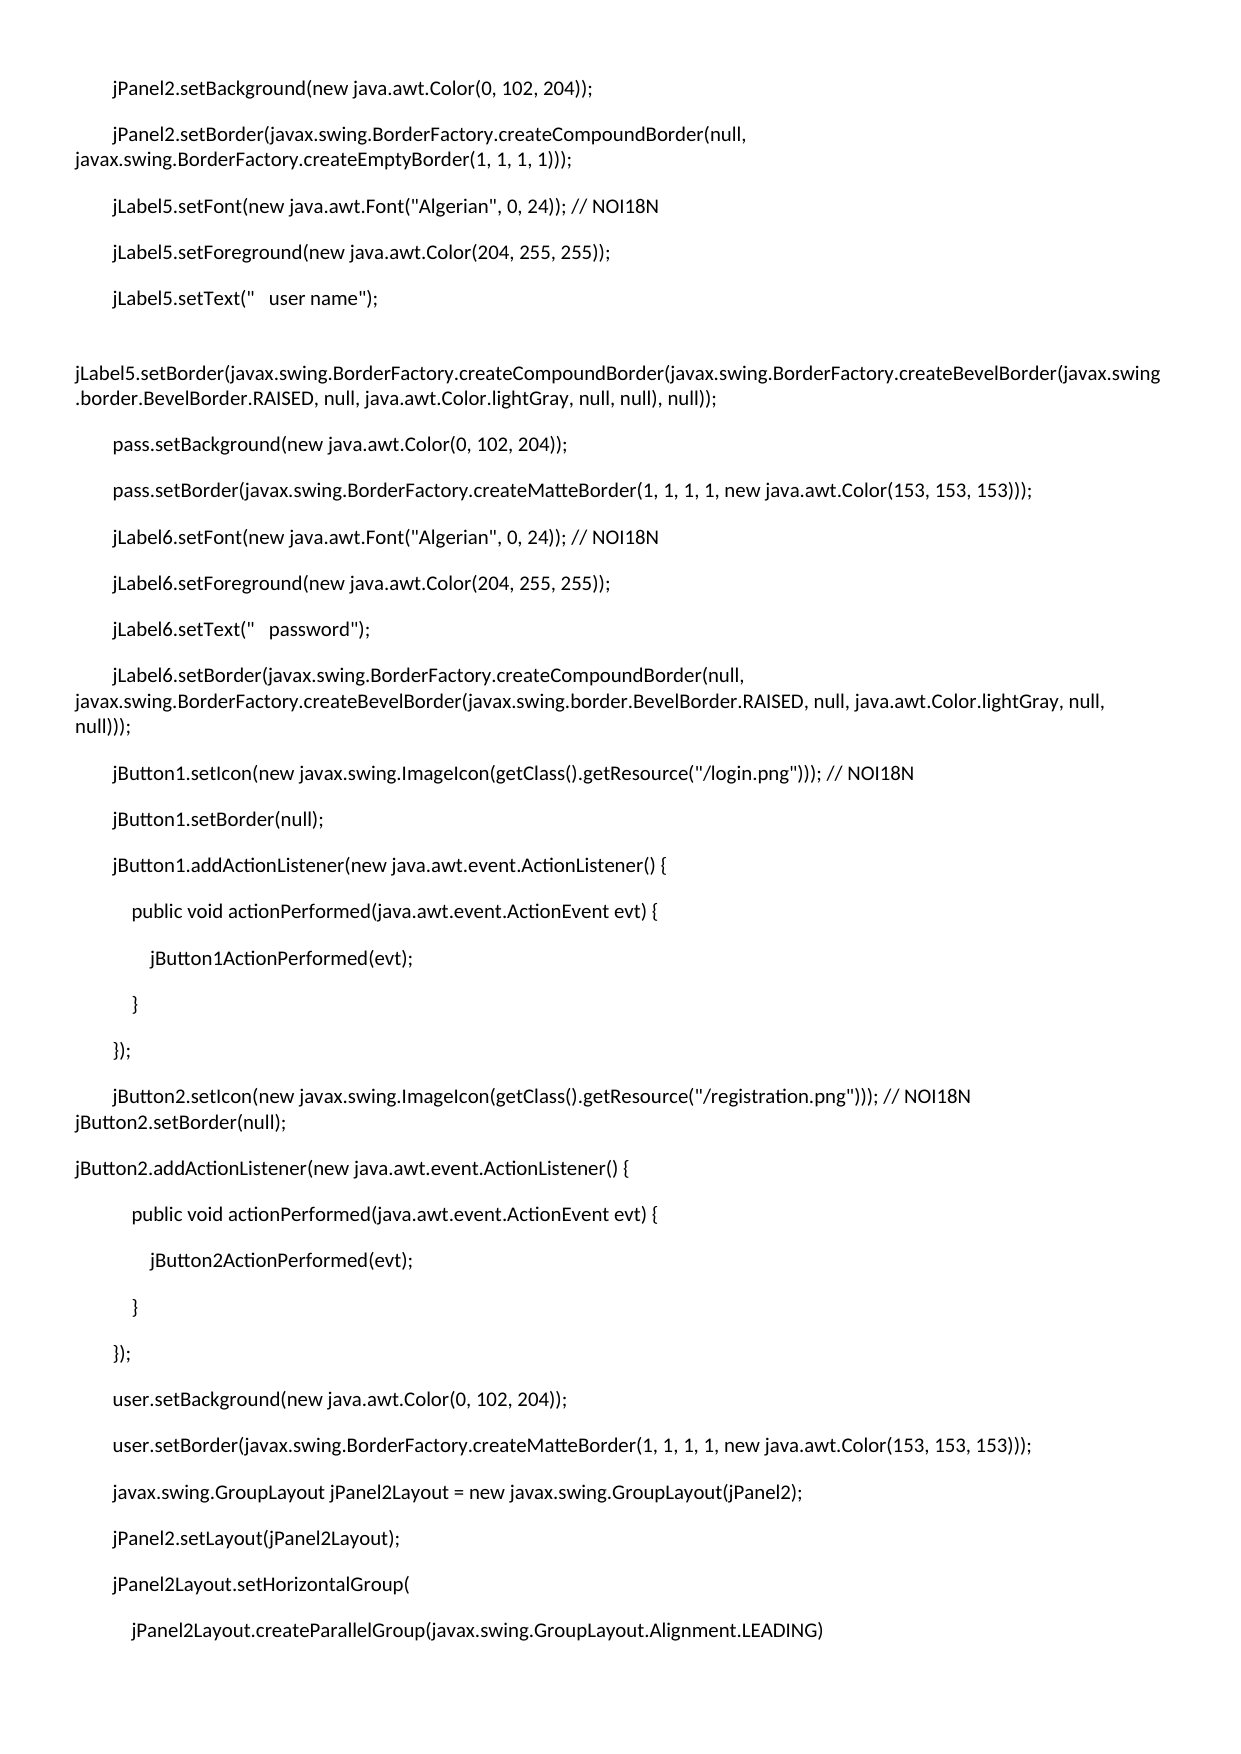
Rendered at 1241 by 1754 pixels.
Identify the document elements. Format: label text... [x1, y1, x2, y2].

text jLabel6.setForeground(new java.awt.Color(204, 255, 255)); [75, 570, 1165, 596]
text jButton1.setIcon(new javax.swing.ImageIcon(getClass().getResource("/login.png"))); // NOI18N [75, 760, 1165, 785]
text jLabel6.setBorder(javax.swing.BorderFactory.createCompoundBorder(null, javax.swing.BorderFactory.createBevelBorder(javax.swing.border.BevelBorder.RAISED, null, java.awt.Color.lightGray, null, null))); [75, 663, 1165, 739]
text javax.swing.GroupLayout jPanel2Layout = new javax.swing.GroupLayout(jPanel2); [75, 1479, 1165, 1504]
text jLabel6.setFont(new java.awt.Font("Algerian", 0, 24)); // NOI18N [75, 524, 1165, 549]
text jPanel2.setLayout(jPanel2Layout); [75, 1525, 1165, 1551]
text pass.setBackground(new java.awt.Color(0, 102, 204)); [75, 431, 1165, 457]
text jPanel2.setBackground(new java.awt.Color(0, 102, 204)); [75, 75, 1165, 100]
text jButton2ActionPerformed(evt); [75, 1248, 1165, 1273]
text }); [75, 1037, 1165, 1063]
text }); [75, 1340, 1165, 1366]
text jButton1.setBorder(null); [75, 806, 1165, 831]
text public void actionPerformed(java.awt.event.ActionEvent evt) { [75, 898, 1165, 924]
text pass.setBorder(javax.swing.BorderFactory.createMatteBorder(1, 1, 1, 1, new java.awt.Color(153, 153, 153))); [75, 478, 1165, 503]
text jPanel2Layout.createParallelGroup(javax.swing.GroupLayout.Alignment.LEADING) [75, 1618, 1165, 1643]
text public void actionPerformed(java.awt.event.ActionEvent evt) { [75, 1201, 1165, 1227]
text } [75, 1294, 1165, 1319]
text jButton1.addActionListener(new java.awt.event.ActionListener() { [75, 852, 1165, 878]
text jButton2.setIcon(new javax.swing.ImageIcon(getClass().getResource("/registration.png"))); // NOI18N jButton2.setBorder(null); [75, 1083, 1165, 1134]
text } [75, 991, 1165, 1016]
text jLabel6.setText(" password"); [75, 616, 1165, 642]
text jLabel5.setFont(new java.awt.Font("Algerian", 0, 24)); // NOI18N [75, 193, 1165, 218]
text jLabel5.setForeground(new java.awt.Color(204, 255, 255)); [75, 239, 1165, 264]
text user.setBackground(new java.awt.Color(0, 102, 204)); [75, 1386, 1165, 1412]
text jButton2.addActionListener(new java.awt.event.ActionListener() { [75, 1155, 1165, 1181]
text jLabel5.setBorder(javax.swing.BorderFactory.createCompoundBorder(javax.swing.BorderFactory.createBevelBorder(javax.swing.border.BevelBorder.RAISED, null, java.awt.Color.lightGray, null, null), null)); [75, 332, 1165, 411]
text jPanel2.setBorder(javax.swing.BorderFactory.createCompoundBorder(null, javax.swing.BorderFactory.createEmptyBorder(1, 1, 1, 1))); [75, 121, 1165, 172]
text jLabel5.setText(" user name"); [75, 285, 1165, 311]
text jPanel2Layout.setHorizontalGroup( [75, 1571, 1165, 1597]
text jButton1ActionPerformed(evt); [75, 945, 1165, 970]
text user.setBorder(javax.swing.BorderFactory.createMatteBorder(1, 1, 1, 1, new java.awt.Color(153, 153, 153))); [75, 1433, 1165, 1458]
